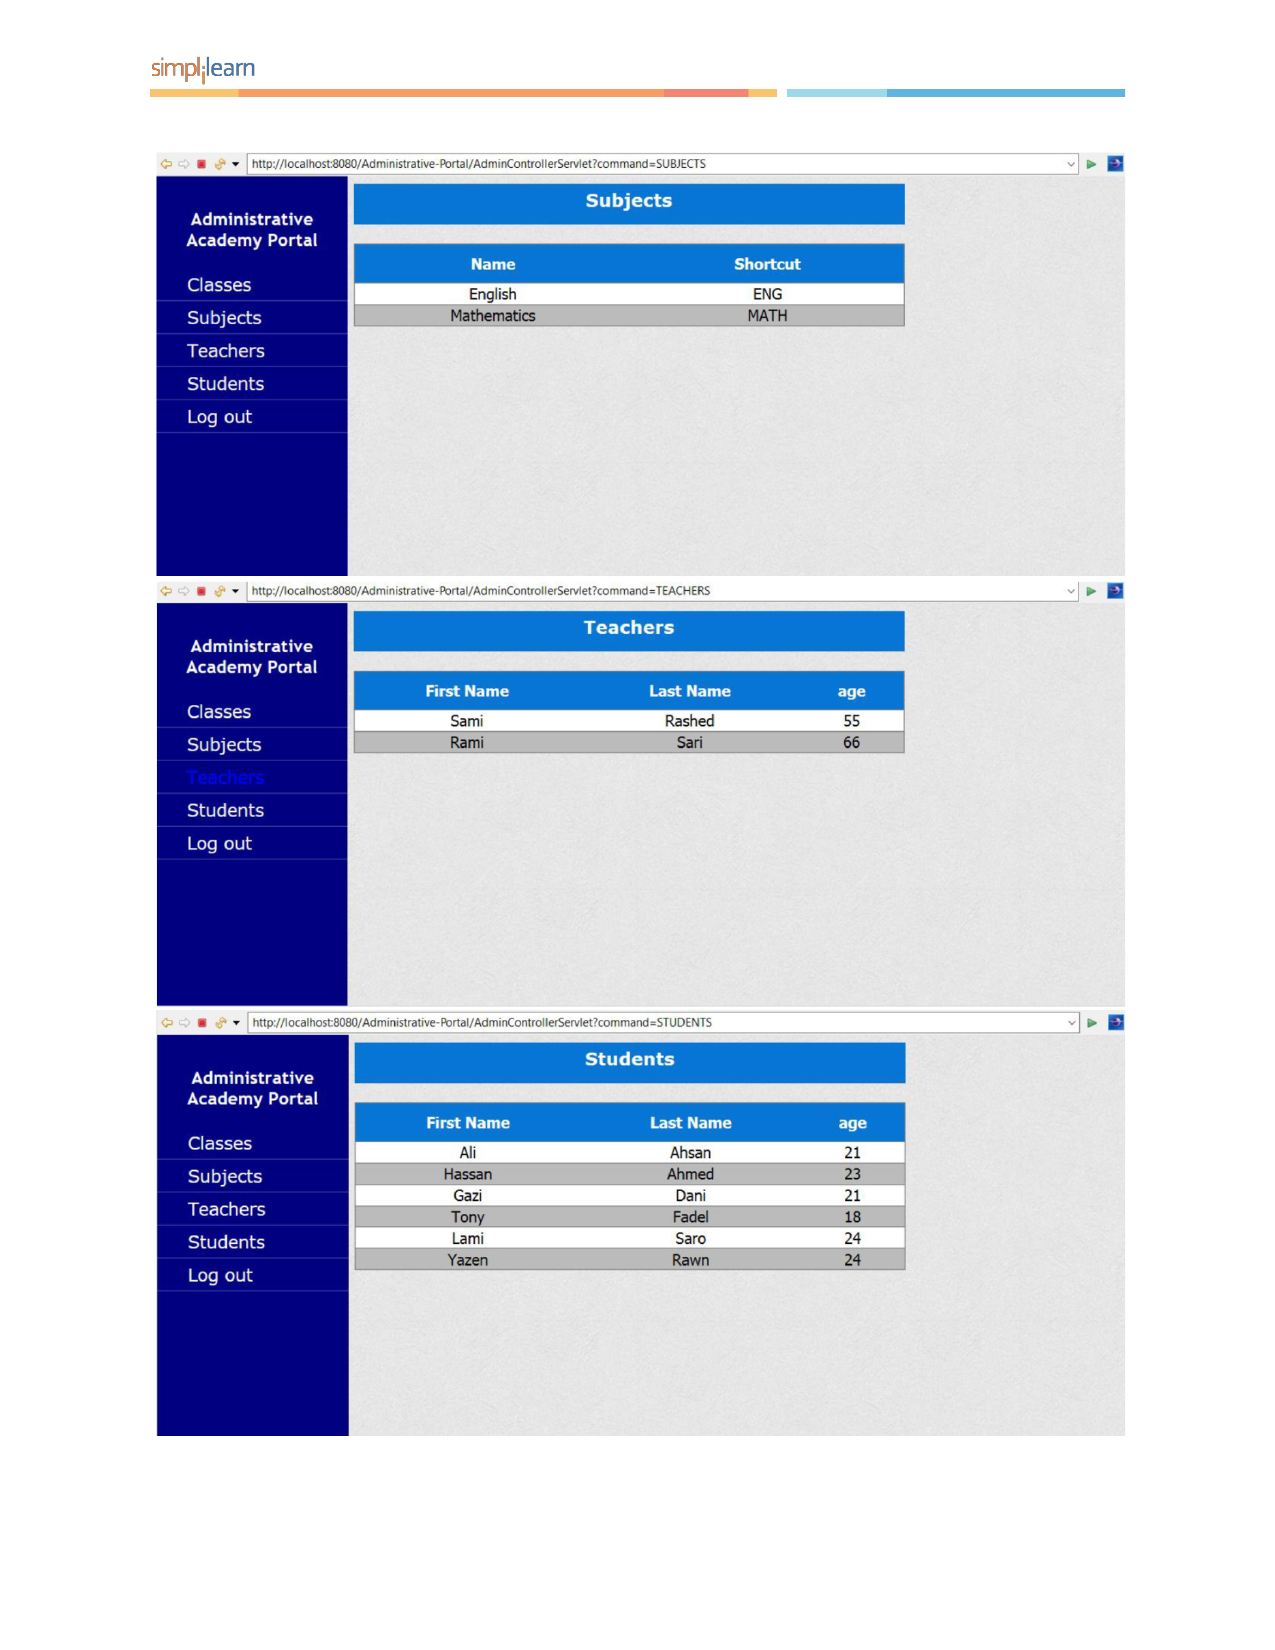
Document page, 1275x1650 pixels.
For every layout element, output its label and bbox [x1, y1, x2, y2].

picture [150, 150, 1125, 576]
picture [150, 1010, 1125, 1436]
picture [150, 52, 1125, 97]
picture [150, 579, 1125, 1007]
